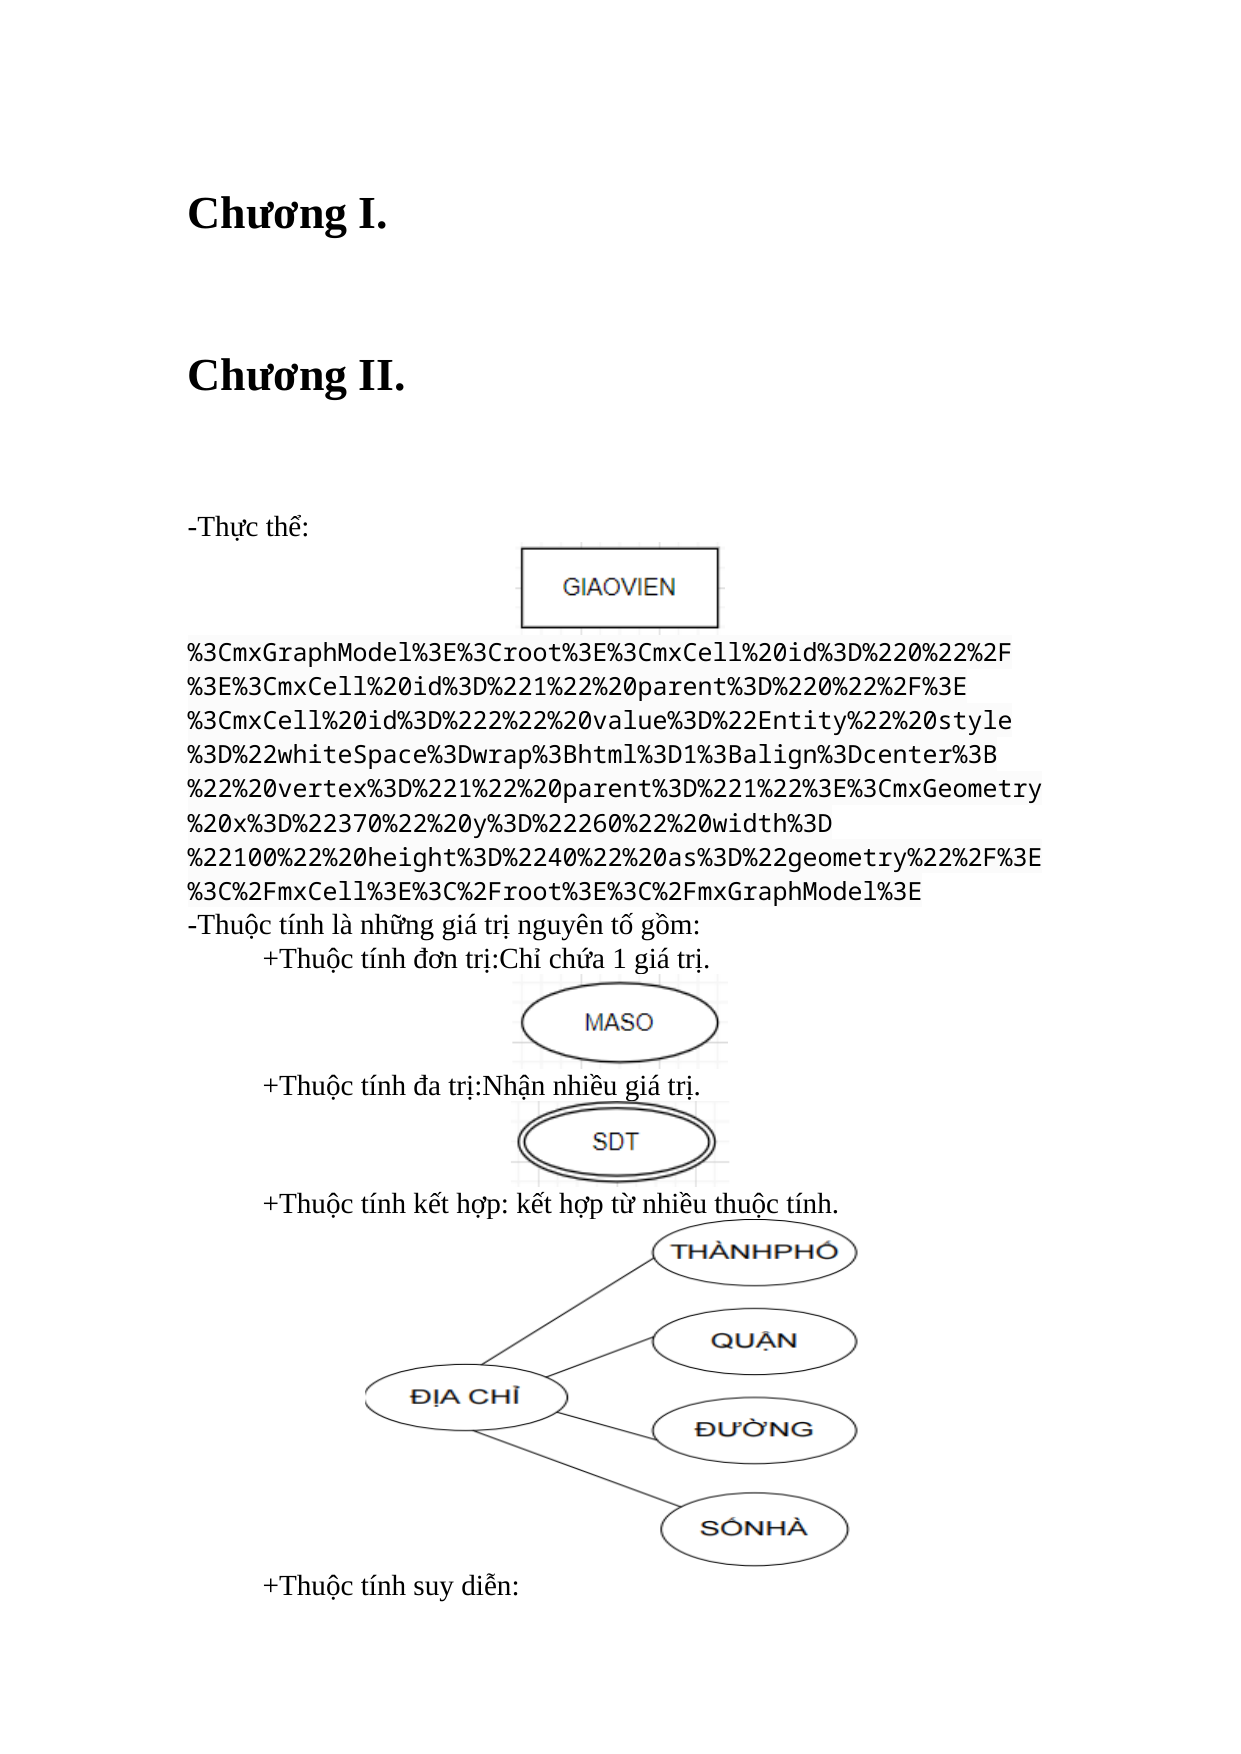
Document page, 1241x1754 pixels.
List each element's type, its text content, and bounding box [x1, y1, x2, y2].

text -Thực thể: [187, 509, 1053, 543]
text +Thuộc tính đơn trị:Chỉ chứa 1 giá trị. [187, 941, 1053, 974]
subtitle Chương I. [187, 185, 1053, 238]
text +Thuộc tính suy diễn: [187, 1568, 1053, 1602]
text +Thuộc tính đa trị:Nhận nhiều giá trị. [187, 1068, 1053, 1102]
subtitle Chương II. [187, 348, 1053, 401]
picture [515, 542, 725, 635]
picture [365, 1219, 875, 1569]
picture [512, 974, 728, 1069]
picture [510, 1101, 730, 1187]
text +Thuộc tính kết hợp: kết hợp từ nhiều thuộc tính. [187, 1186, 1053, 1220]
text -Thuộc tính là những giá trị nguyên tố gồm: [187, 907, 1053, 941]
text %3CmxGraphModel%3E%3Croot%3E%3CmxCell%20id%3D%220%22%2F%3E%3CmxCell%20id%3D%221%22%20parent%3D%220%22%2F%3E%3CmxCell%20id%3D%222%22%20value%3D%22Entity%22%20style%3D%22whiteSpace%3Dwrap%3Bhtml%3D1%3Balign%3Dcenter%3B%22%20vertex%3D%221%22%20parent%3D%221%22%3E%3CmxGeometry%20x%3D%22370%22%20y%3D%22260%22%20width%3D%22100%22%20height%3D%2240%22%20as%3D%22geometry%22%2F%3E%3C%2FmxCell%3E%3C%2Froot%3E%3C%2FmxGraphModel%3E [832, 635, 1053, 907]
